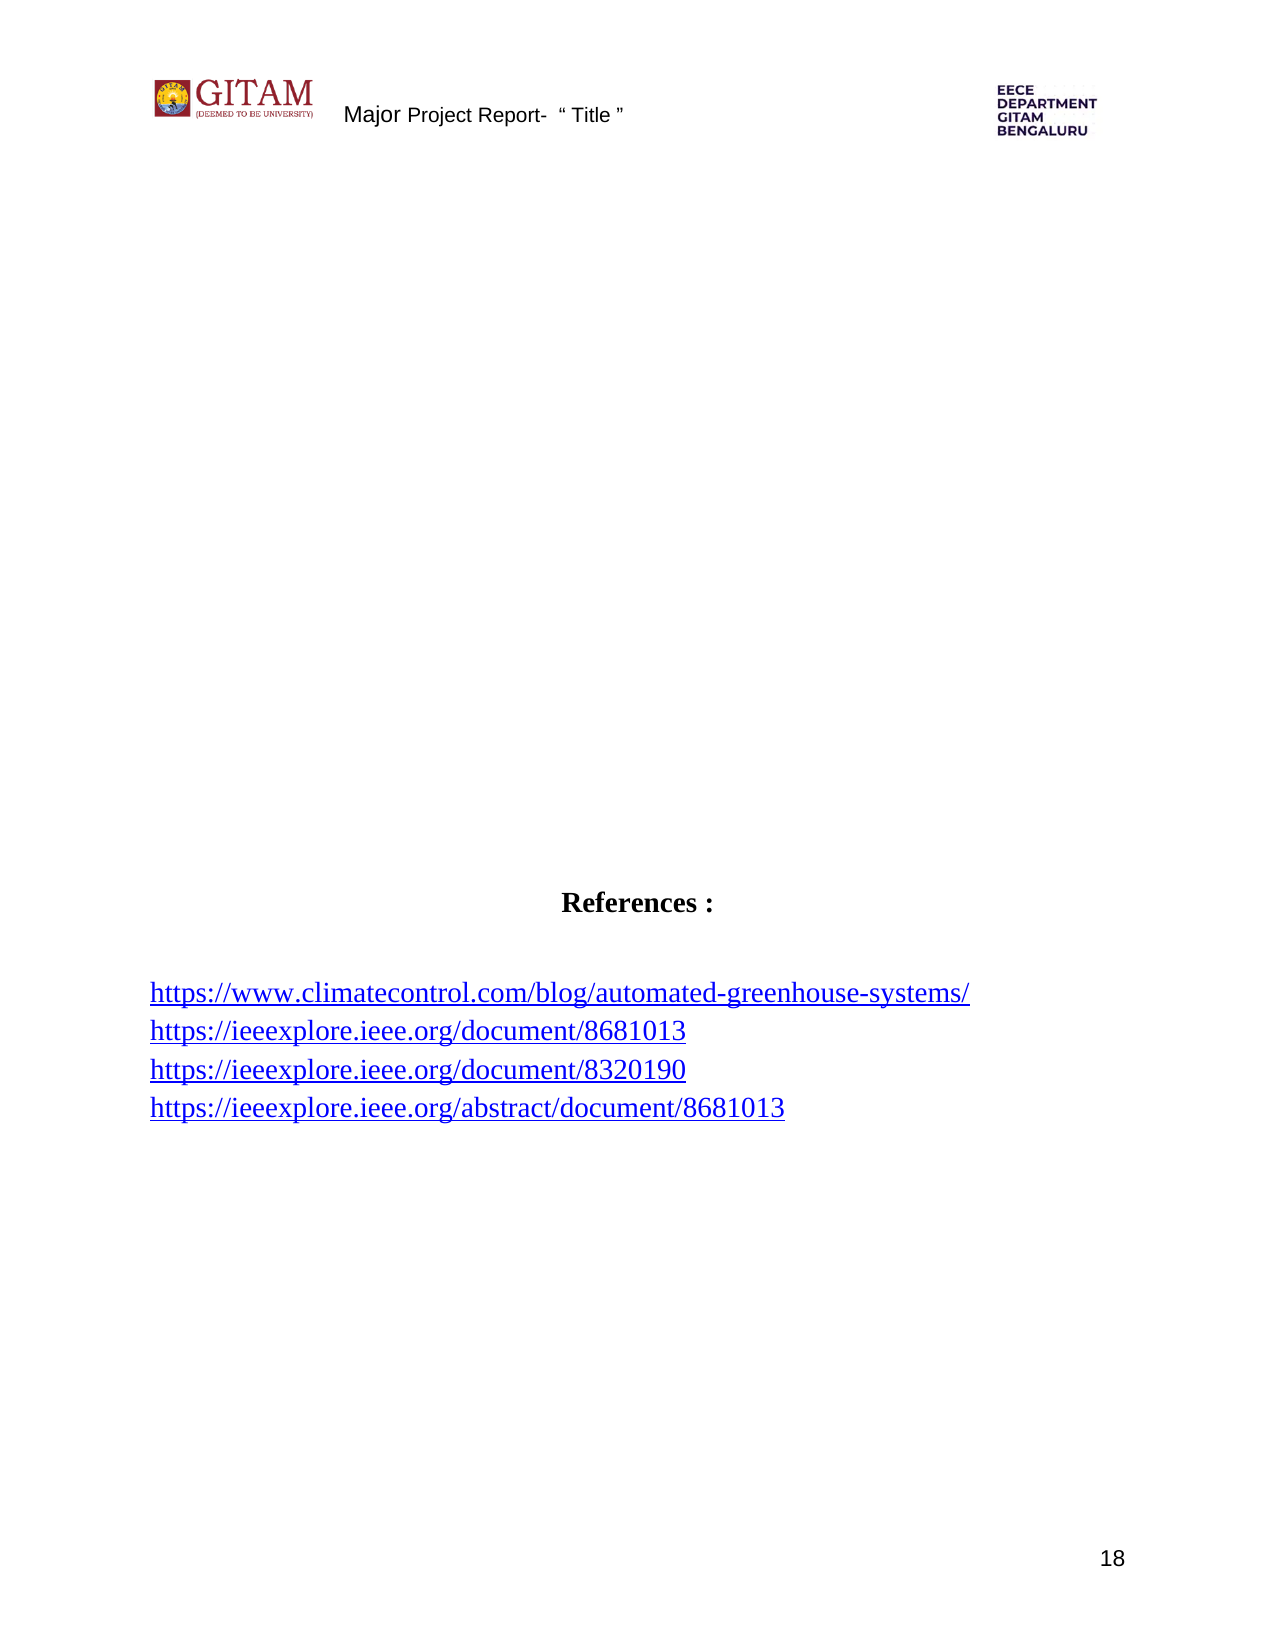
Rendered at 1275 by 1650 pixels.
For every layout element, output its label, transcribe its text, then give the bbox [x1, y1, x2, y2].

picture [993, 78, 1105, 141]
text https://ieeexplore.ieee.org/document/8681013 [150, 1013, 1125, 1047]
subtitle References : [150, 885, 1125, 919]
text https://www.climatecontrol.com/blog/automated-greenhouse-systems/ [150, 975, 1125, 1008]
picture [150, 75, 318, 123]
text https://ieeexplore.ieee.org/abstract/document/8681013 [150, 1091, 1125, 1124]
text https://ieeexplore.ieee.org/document/8320190 [150, 1052, 1125, 1086]
